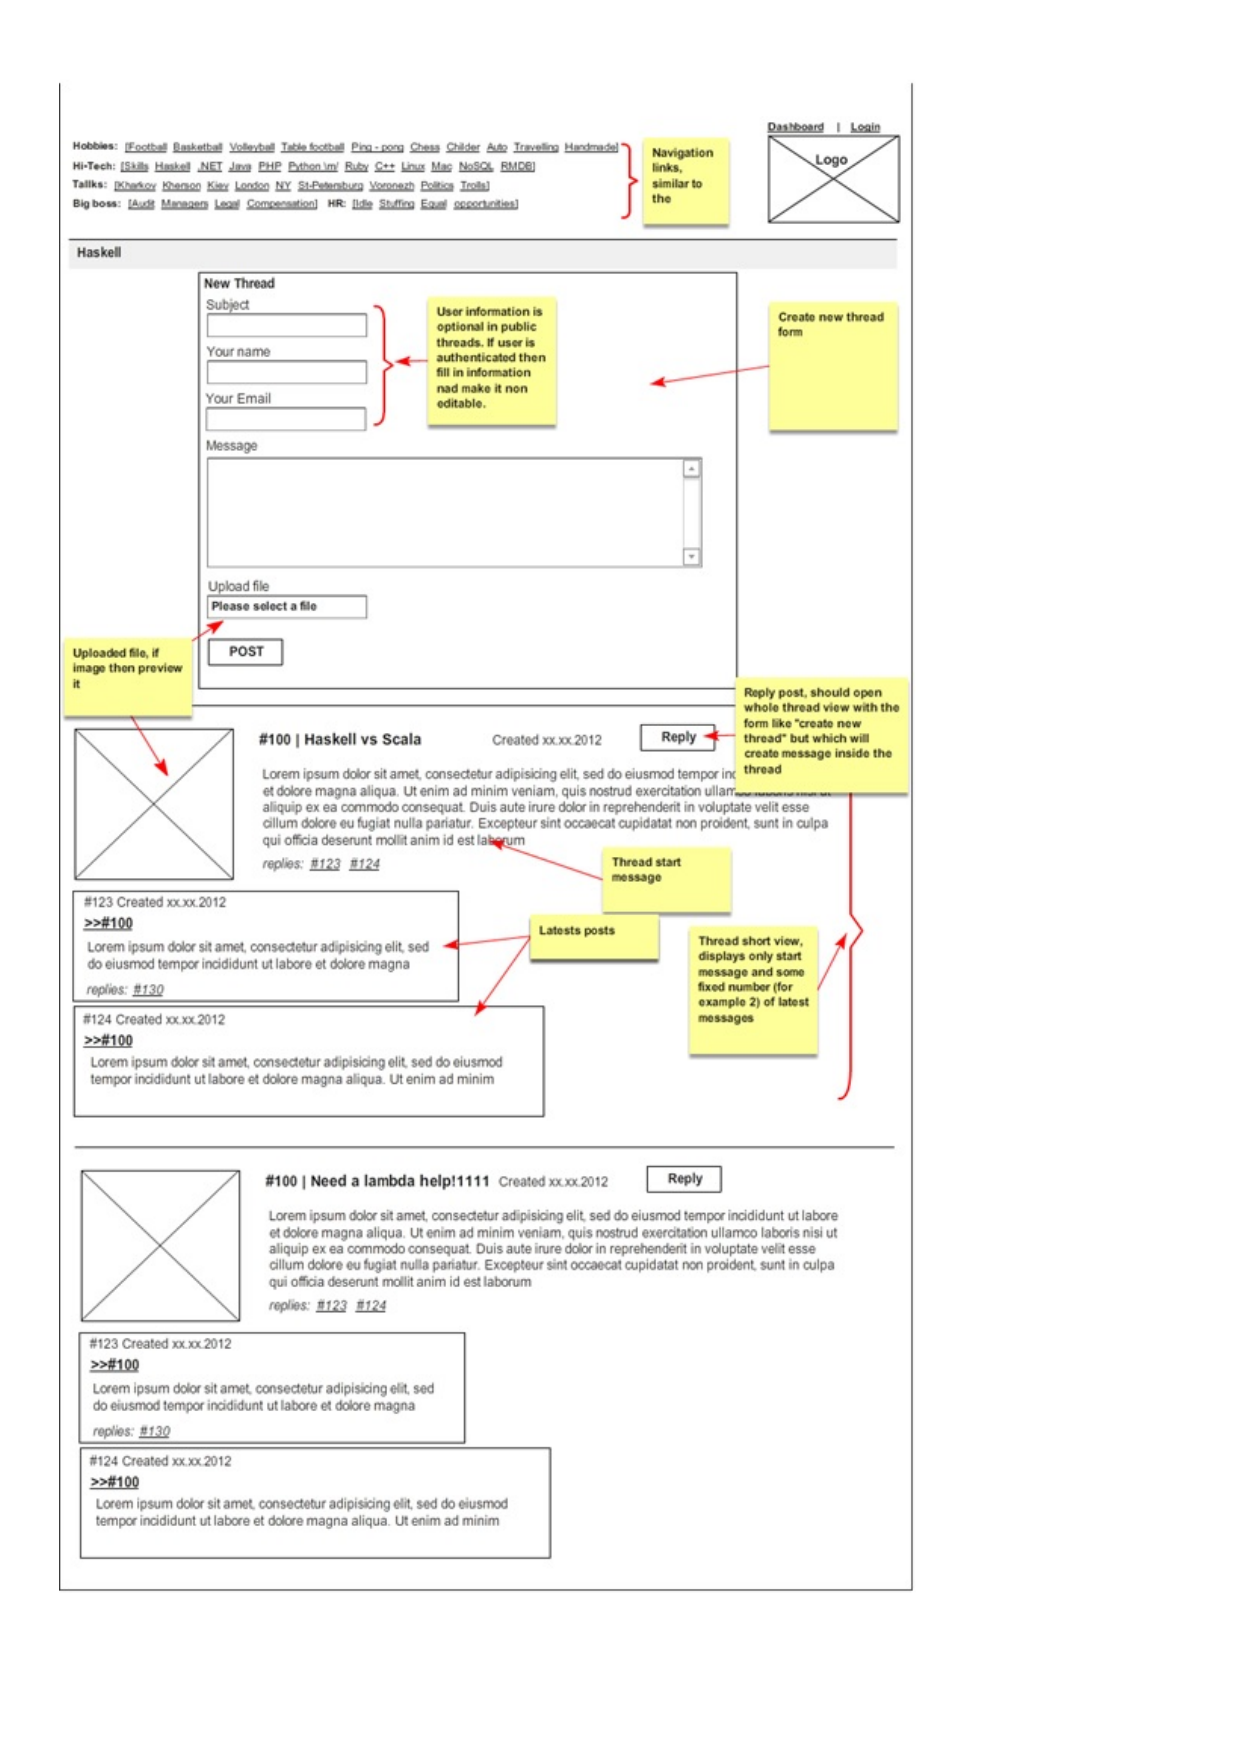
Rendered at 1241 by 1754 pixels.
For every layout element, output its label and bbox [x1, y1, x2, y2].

picture [59, 44, 916, 1594]
